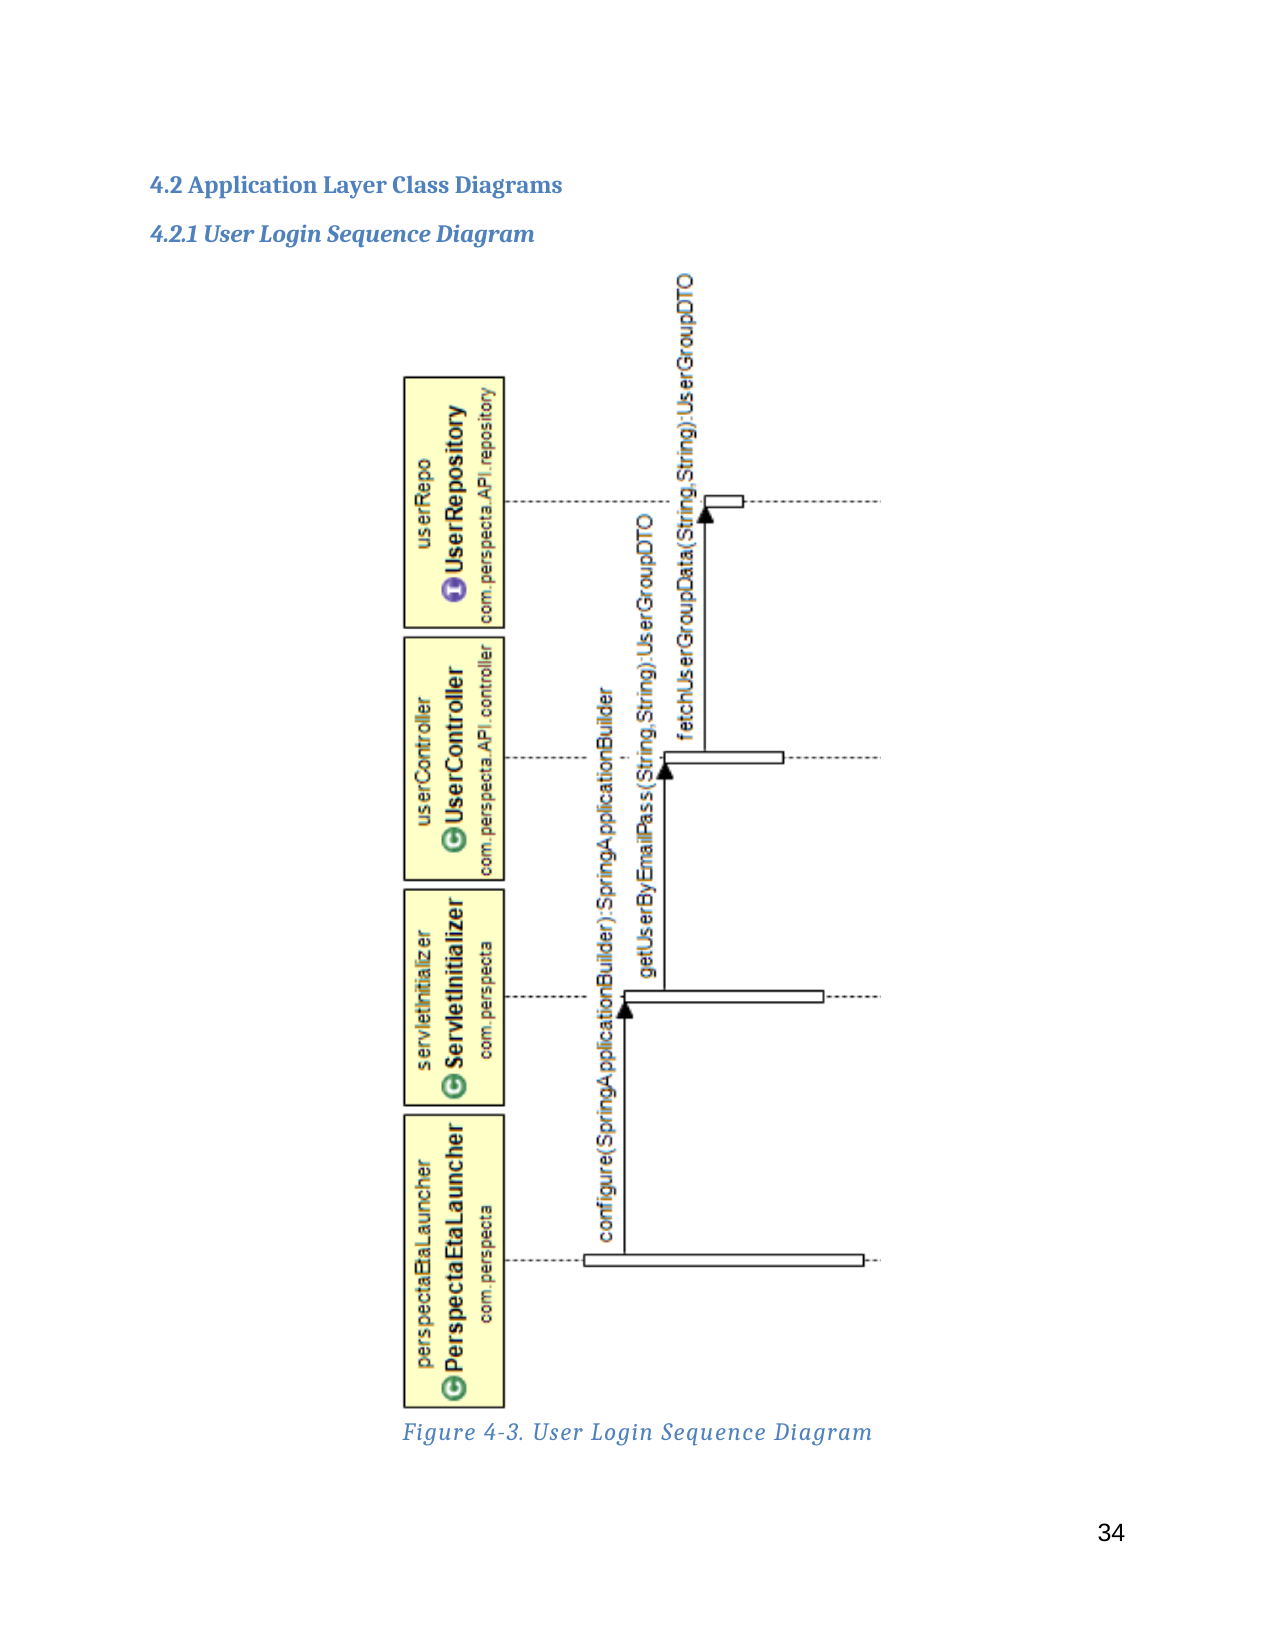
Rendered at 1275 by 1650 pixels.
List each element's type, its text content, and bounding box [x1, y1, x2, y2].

table_header [150, 262, 1125, 1418]
subtitle 4.2 Application Layer Class Diagrams [150, 171, 1125, 199]
table_cell Figure 4-3. User Login Sequence Diagram [150, 1418, 1125, 1447]
subtitle 4.2.1 User Login Sequence Diagram [150, 220, 1125, 249]
picture [395, 263, 881, 1417]
